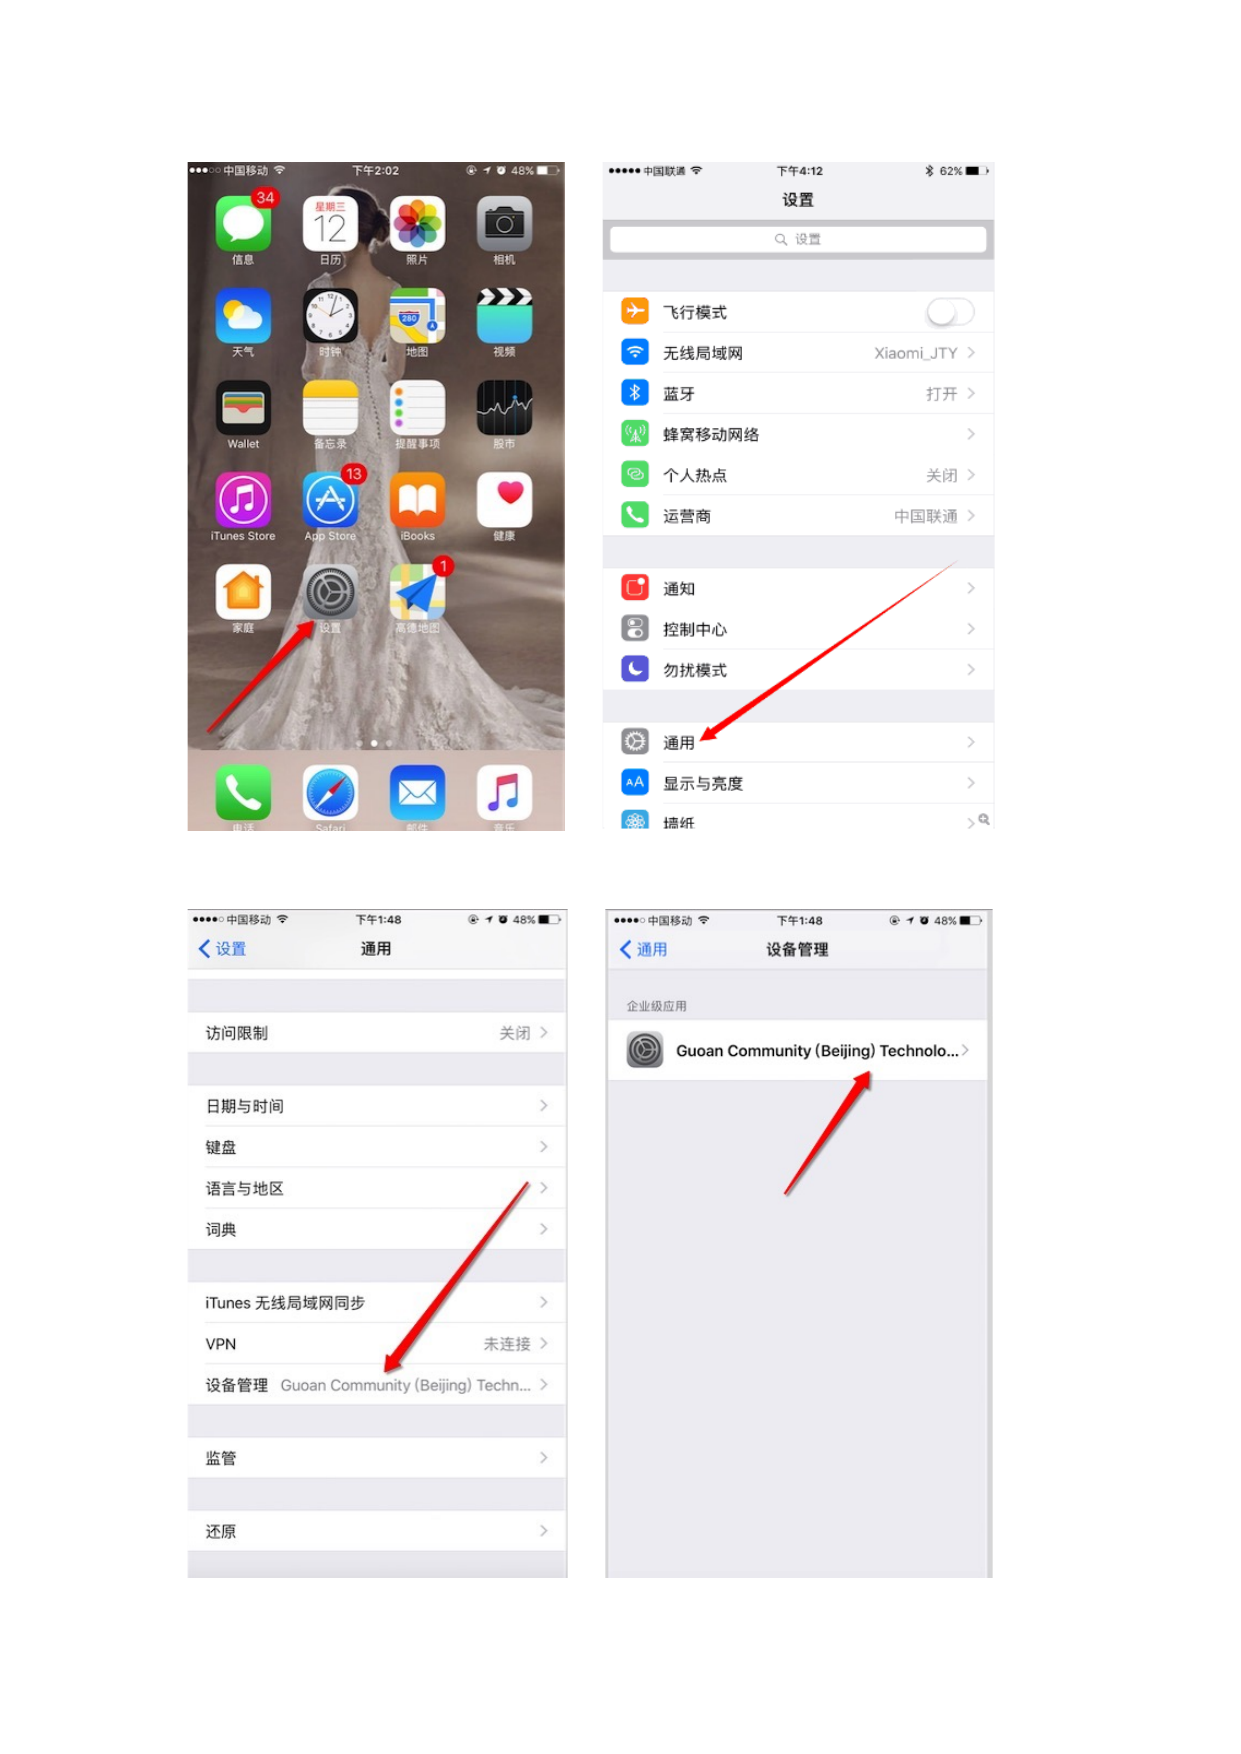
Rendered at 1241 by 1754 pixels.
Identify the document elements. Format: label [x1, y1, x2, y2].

picture [605, 909, 993, 1578]
picture [602, 162, 996, 831]
picture [187, 162, 565, 831]
picture [187, 909, 568, 1578]
